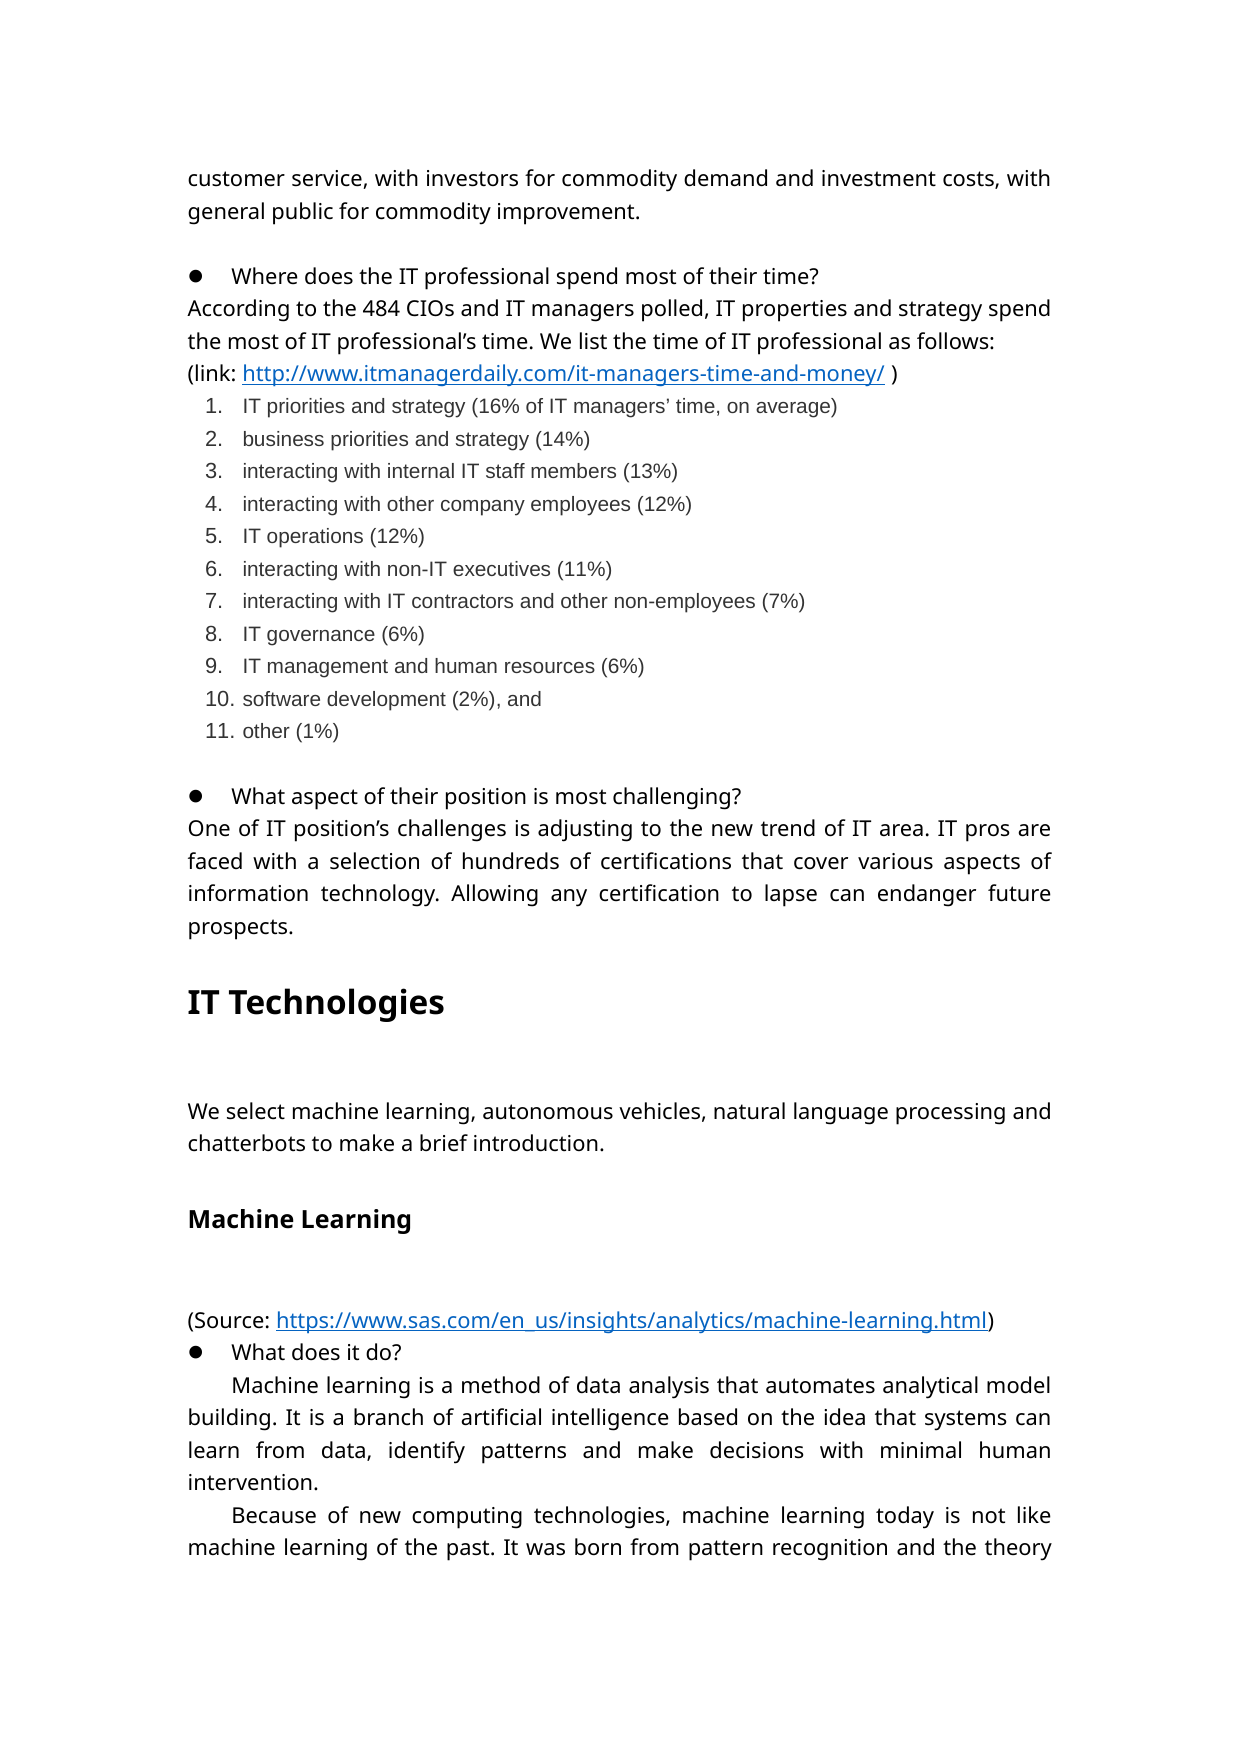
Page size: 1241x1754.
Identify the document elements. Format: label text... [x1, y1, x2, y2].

list business priorities and strategy (14%) [205, 422, 1053, 454]
text (link: http://www.itmanagerdaily.com/it-managers-time-and-money/ ) [187, 357, 1053, 389]
list What does it do? [187, 1336, 1053, 1368]
list What aspect of their position is most challenging? [187, 779, 1053, 812]
list IT operations (12%) [205, 519, 1053, 552]
subtitle Machine Learning [187, 1186, 1053, 1251]
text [187, 1498, 1053, 1563]
list IT management and human resources (6%) [205, 649, 1053, 682]
list other (1%) [205, 714, 1053, 747]
list interacting with other company employees (12%) [205, 487, 1053, 519]
text Machine learning is a method of data analysis that automates analytical model building. It is a branch of artificial intelligence based on the idea that systems can learn from data, identify patterns and make decisions with minimal human intervention. [187, 1368, 1053, 1498]
text According to the 484 CIOs and IT managers polled, IT properties and strategy spend the most of IT professional’s time. We list the time of IT professional as follows: [187, 292, 1053, 357]
list interacting with non-IT executives (11%) [205, 552, 1053, 584]
list software development (2%), and [205, 682, 1053, 714]
text We select machine learning, autonomous vehicles, natural language processing and chatterbots to make a brief introduction. [187, 1094, 1053, 1159]
text (Source: https://www.sas.com/en_us/insights/analytics/machine-learning.html) [187, 1303, 1053, 1336]
list Where does the IT professional spend most of their time? [187, 259, 1053, 292]
list IT priorities and strategy (16% of IT managers’ time, on average) [205, 389, 1053, 422]
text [187, 162, 1053, 227]
list IT governance (6%) [205, 617, 1053, 649]
list interacting with IT contractors and other non-employees (7%) [205, 584, 1053, 617]
list interacting with internal IT staff members (13%) [205, 454, 1053, 487]
text One of IT position’s challenges is adjusting to the new trend of IT area. IT pros are faced with a selection of hundreds of certifications that cover various aspects of information technology. Allowing any certification to lapse can endanger future prospects. [187, 812, 1053, 942]
subtitle IT Technologies [187, 969, 1053, 1034]
